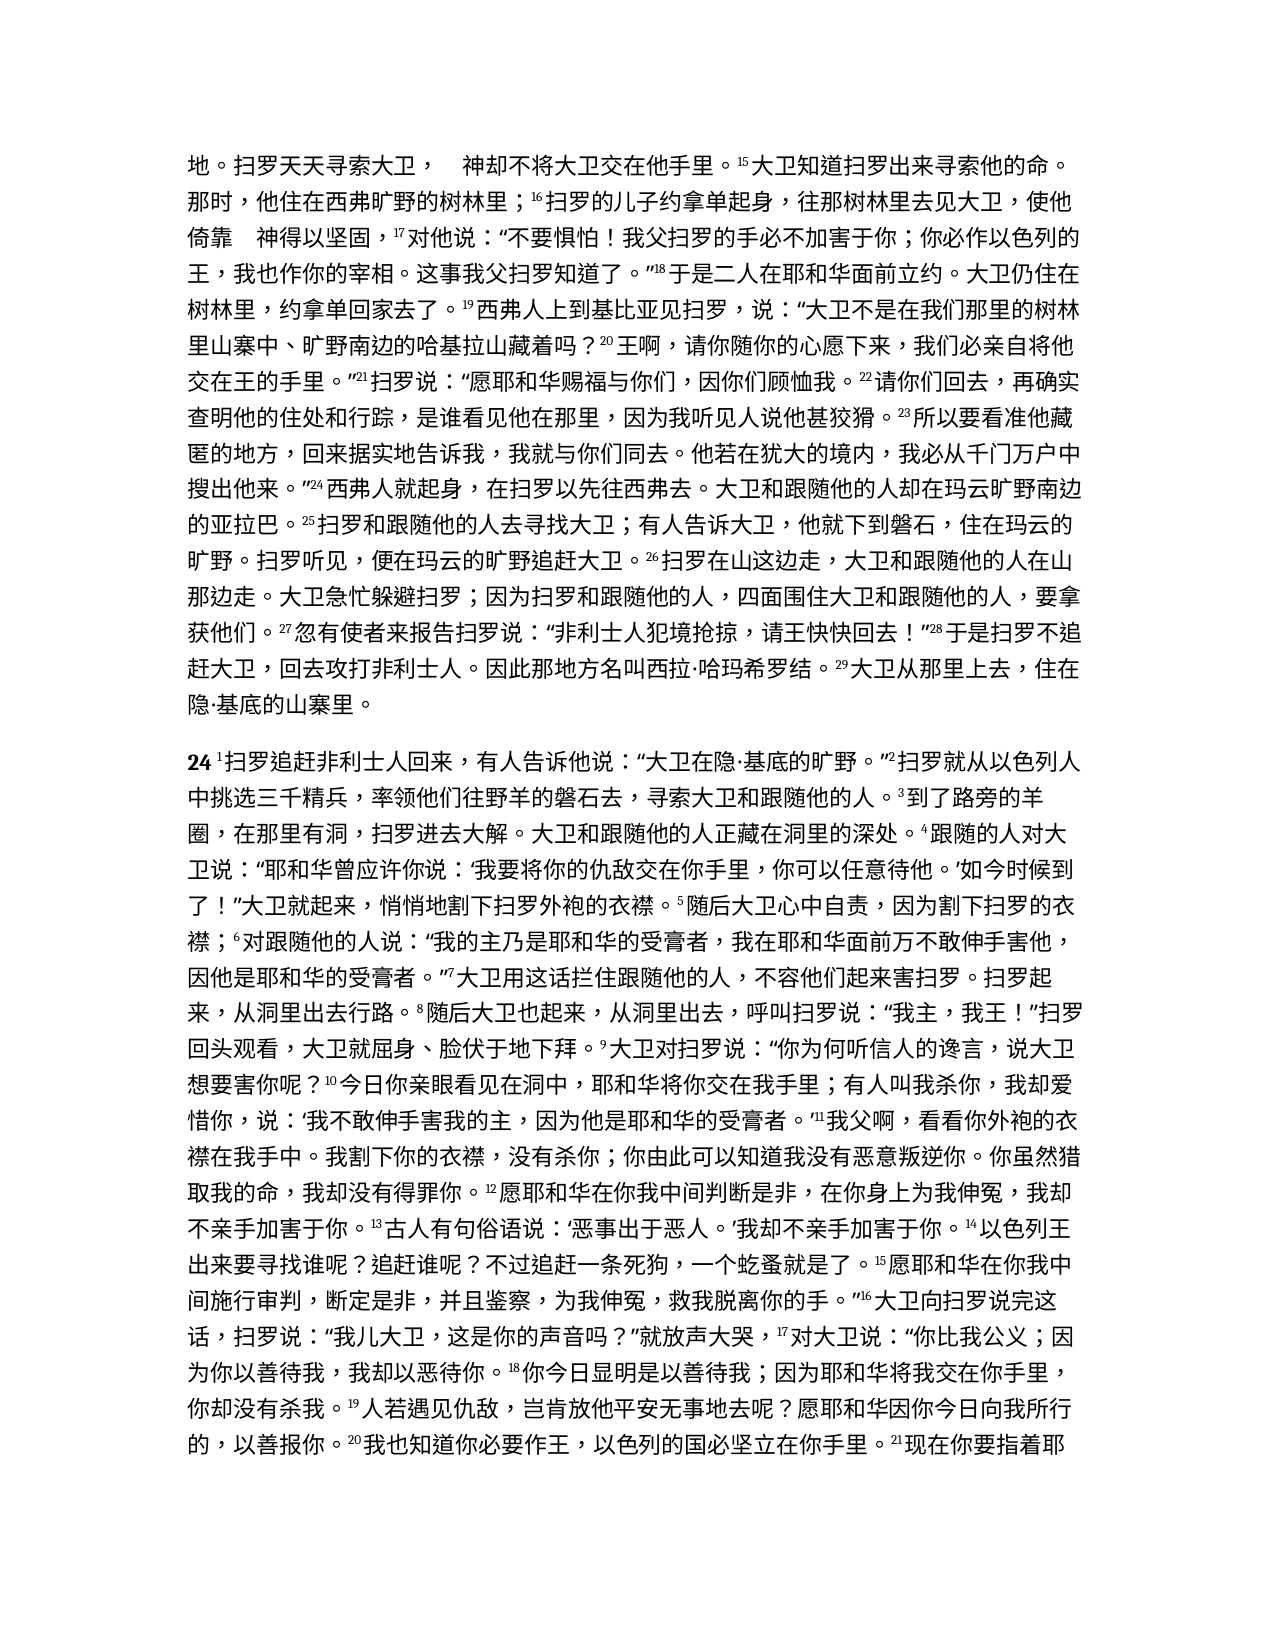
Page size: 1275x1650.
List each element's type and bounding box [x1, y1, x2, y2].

text [187, 746, 1087, 1460]
text [187, 150, 1087, 720]
